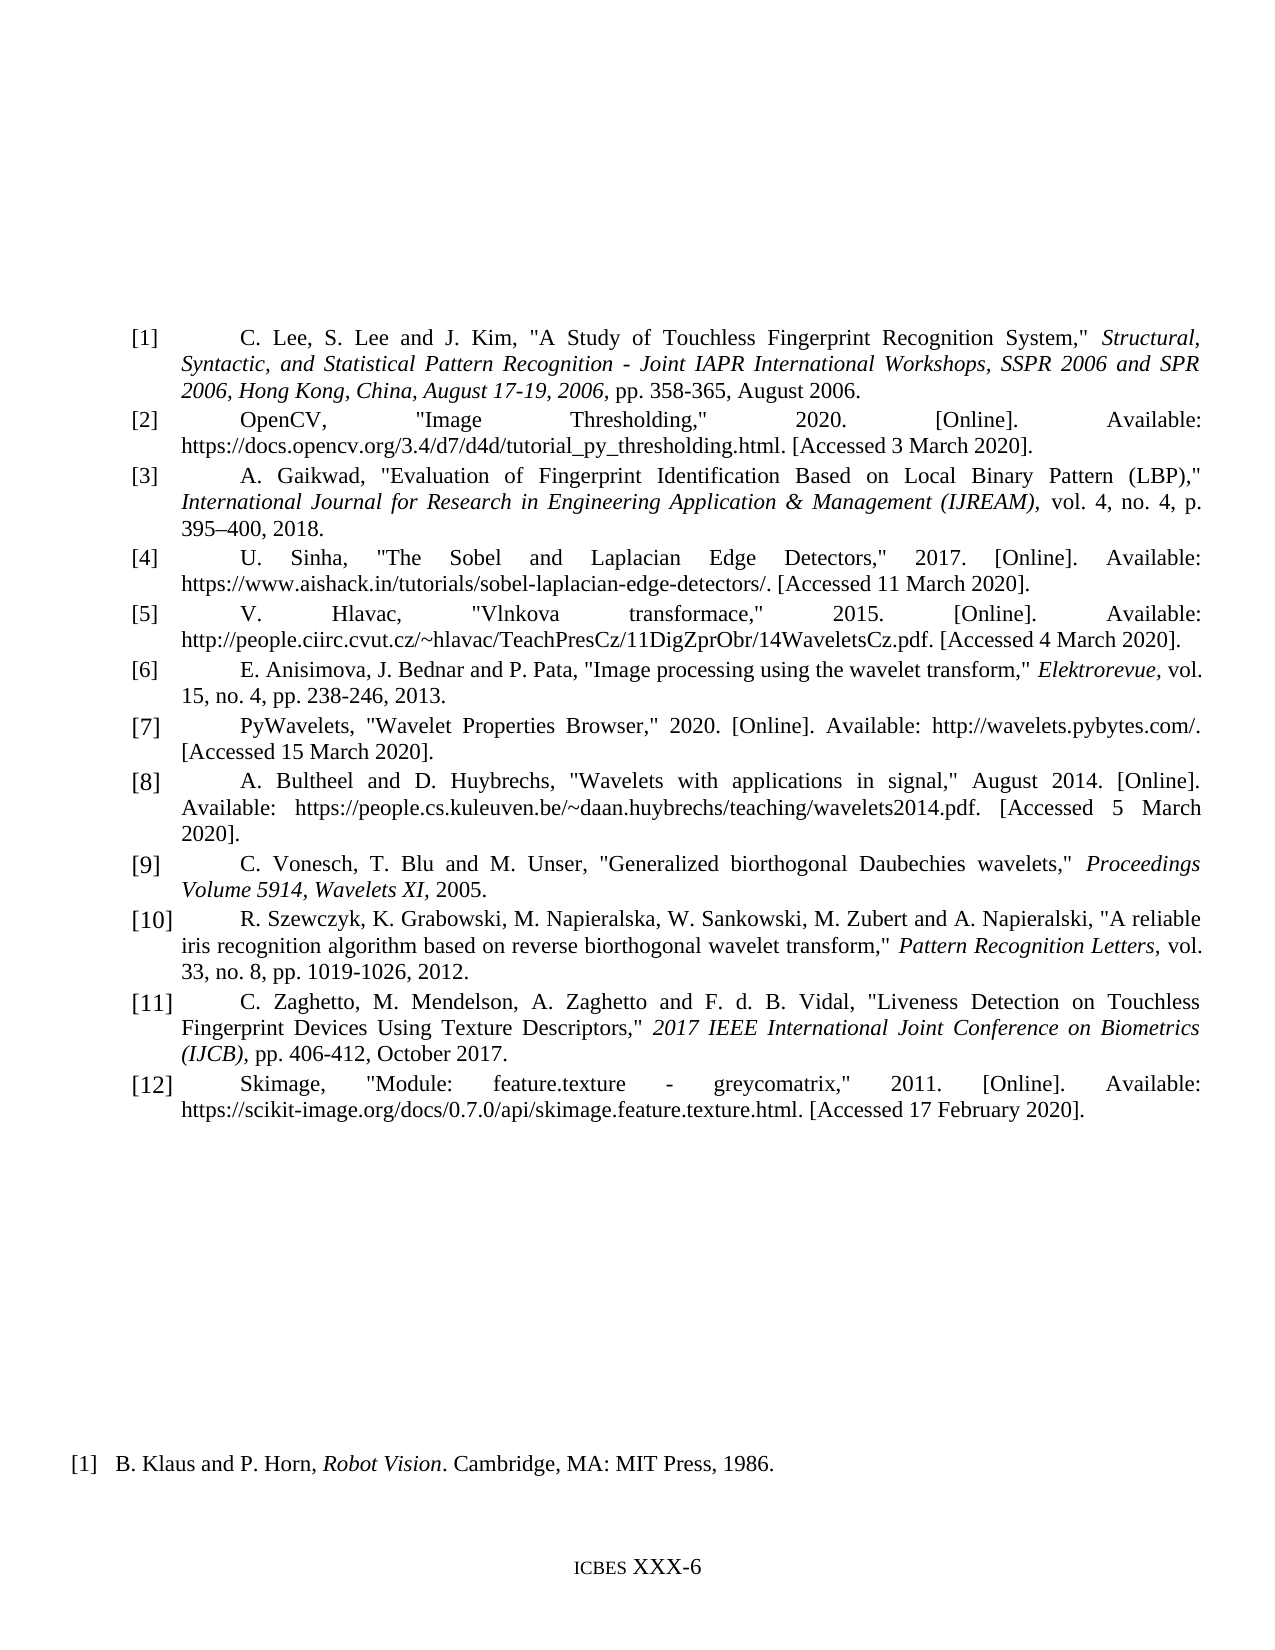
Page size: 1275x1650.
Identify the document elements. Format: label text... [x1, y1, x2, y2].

table_cell [6] [71, 654, 179, 710]
table_cell OpenCV, "Image Thresholding," 2020. [Online]. Available: https://docs.opencv.org/3.4/d7/d4d/tutorial_py_thresholding.html. [Accessed 3 March 2020]. [179, 405, 1204, 460]
table_header [1] [71, 323, 179, 404]
table_cell U. Sinha, "The Sobel and Laplacian Edge Detectors," 2017. [Online]. Available: https://www.aishack.in/tutorials/sobel-laplacian-edge-detectors/. [Accessed 11 March 2020]. [179, 543, 1204, 598]
table_cell [4] [71, 543, 179, 598]
table_cell Skimage, "Module: feature.texture - greycomatrix," 2011. [Online]. Available: https://scikit-image.org/docs/0.7.0/api/skimage.feature.texture.html. [Accessed 17 February 2020]. [179, 1068, 1204, 1124]
table_cell C. Vonesch, T. Blu and M. Unser, "Generalized biorthogonal Daubechies wavelets," Proceedings Volume 5914, Wavelets XI, 2005. [179, 848, 1204, 904]
table_cell [8] [71, 766, 179, 848]
table_cell V. Hlavac, "Vlnkova transformace," 2015. [Online]. Available: http://people.ciirc.cvut.cz/~hlavac/TeachPresCz/11DigZprObr/14WaveletsCz.pdf. [Accessed 4 March 2020]. [179, 599, 1204, 654]
table_cell [7] [71, 710, 179, 766]
table_cell [12] [71, 1068, 179, 1124]
table_cell [2] [71, 405, 179, 460]
table_cell C. Zaghetto, M. Mendelson, A. Zaghetto and F. d. B. Vidal, "Liveness Detection on Touchless Fingerprint Devices Using Texture Descriptors," 2017 IEEE International Joint Conference on Biometrics (IJCB), pp. 406-412, October 2017. [179, 986, 1204, 1068]
table_cell PyWavelets, "Wavelet Properties Browser," 2020. [Online]. Available: http://wavelets.pybytes.com/. [Accessed 15 March 2020]. [179, 710, 1204, 766]
table_cell [5] [71, 599, 179, 654]
table_cell A. Gaikwad, "Evaluation of Fingerprint Identification Based on Local Binary Pattern (LBP)," International Journal for Research in Engineering Application & Management (IJREAM), vol. 4, no. 4, p. 395–400, 2018. [179, 460, 1204, 543]
table_cell [11] [71, 986, 179, 1068]
table_cell [3] [71, 460, 179, 543]
table_cell [9] [71, 848, 179, 904]
table_cell [10] [71, 904, 179, 986]
table_cell R. Szewczyk, K. Grabowski, M. Napieralska, W. Sankowski, M. Zubert and A. Napieralski, "A reliable iris recognition algorithm based on reverse biorthogonal wavelet transform," Pattern Recognition Letters, vol. 33, no. 8, pp. 1019-1026, 2012. [179, 904, 1204, 986]
table_header C. Lee, S. Lee and J. Kim, "A Study of Touchless Fingerprint Recognition System," Structural, Syntactic, and Statistical Pattern Recognition - Joint IAPR International Workshops, SSPR 2006 and SPR 2006, Hong Kong, China, August 17-19, 2006, pp. 358-365, August 2006. [179, 323, 1204, 404]
table_cell A. Bultheel and D. Huybrechs, "Wavelets with applications in signal," August 2014. [Online]. Available: https://people.cs.kuleuven.be/~daan.huybrechs/teaching/wavelets2014.pdf. [Accessed 5 March 2020]. [179, 766, 1204, 848]
table_cell E. Anisimova, J. Bednar and P. Pata, "Image processing using the wavelet transform," Elektrorevue, vol. 15, no. 4, pp. 238-246, 2013. [179, 654, 1204, 710]
text [1] B. Klaus and P. Horn, Robot Vision. Cambridge, MA: MIT Press, 1986. [71, 1450, 1204, 1476]
